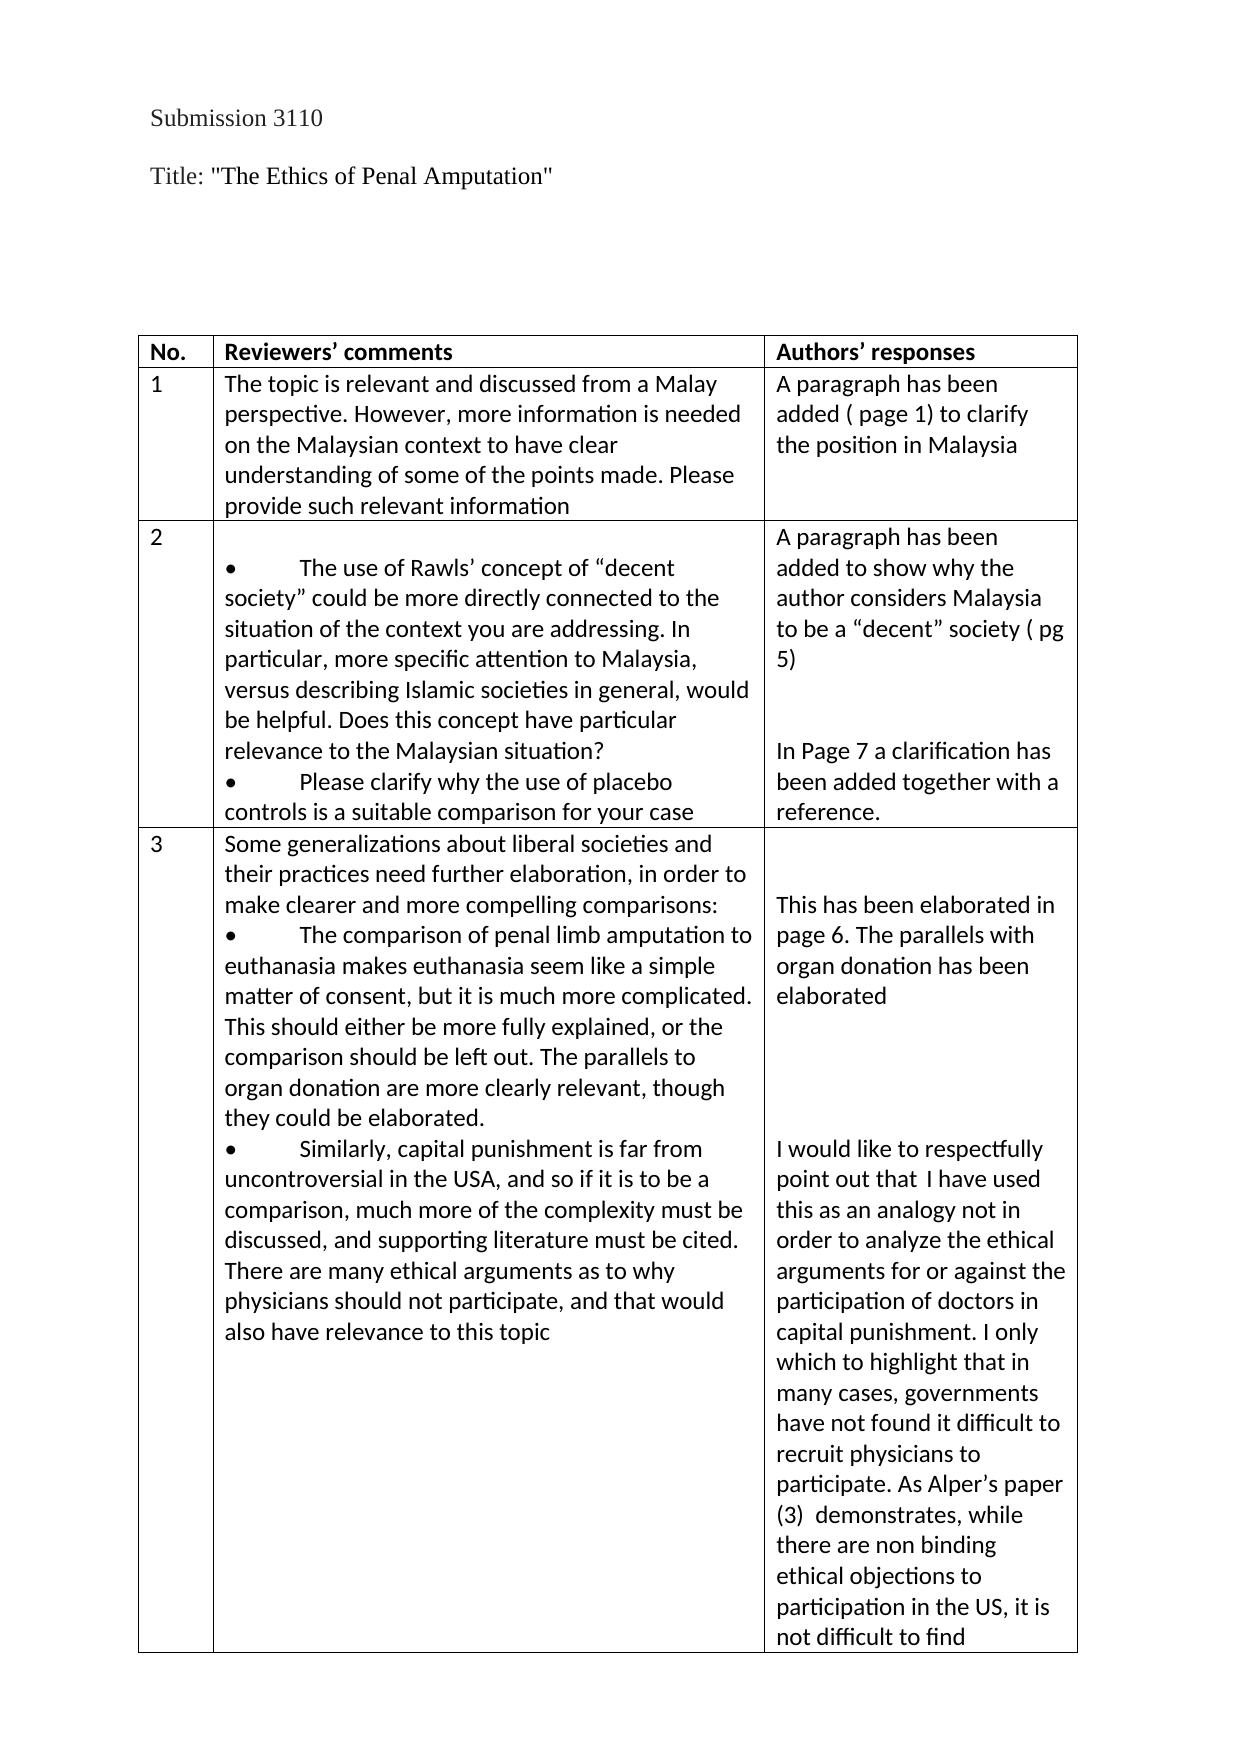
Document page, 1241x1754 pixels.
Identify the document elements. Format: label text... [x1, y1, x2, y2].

text Title: "The Ethics of Penal Amputation" [210, 161, 1090, 190]
table_cell 3 [139, 828, 213, 1652]
table_cell A paragraph has been added ( page 1) to clarify the position in Malaysia [765, 368, 1077, 520]
table_header Reviewers’ comments [214, 336, 764, 367]
table_cell A paragraph has been added to show why the author considers Malaysia to be a “decent” society ( pg 5) In Page 7 a clarification has been added together with a reference. [765, 521, 1077, 827]
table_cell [765, 828, 1077, 1652]
table_cell 2 [139, 521, 213, 827]
table_header Authors’ responses [765, 336, 1077, 367]
table_cell The topic is relevant and discussed from a Malay perspective. However, more information is needed on the Malaysian context to have clear understanding of some of the points made. Please provide such relevant information [214, 368, 764, 520]
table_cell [214, 828, 764, 1652]
text Submission 3110 [150, 103, 1090, 132]
table_header No. [139, 336, 213, 367]
table_cell 1 [139, 368, 213, 520]
table_cell • The use of Rawls’ concept of “decent society” could be more directly connected to the situation of the context you are addressing. In particular, more specific attention to Malaysia, versus describing Islamic societies in general, would be helpful. Does this concept have particular relevance to the Malaysian situation? • Please clarify why the use of placebo controls is a suitable comparison for your case [214, 521, 764, 827]
